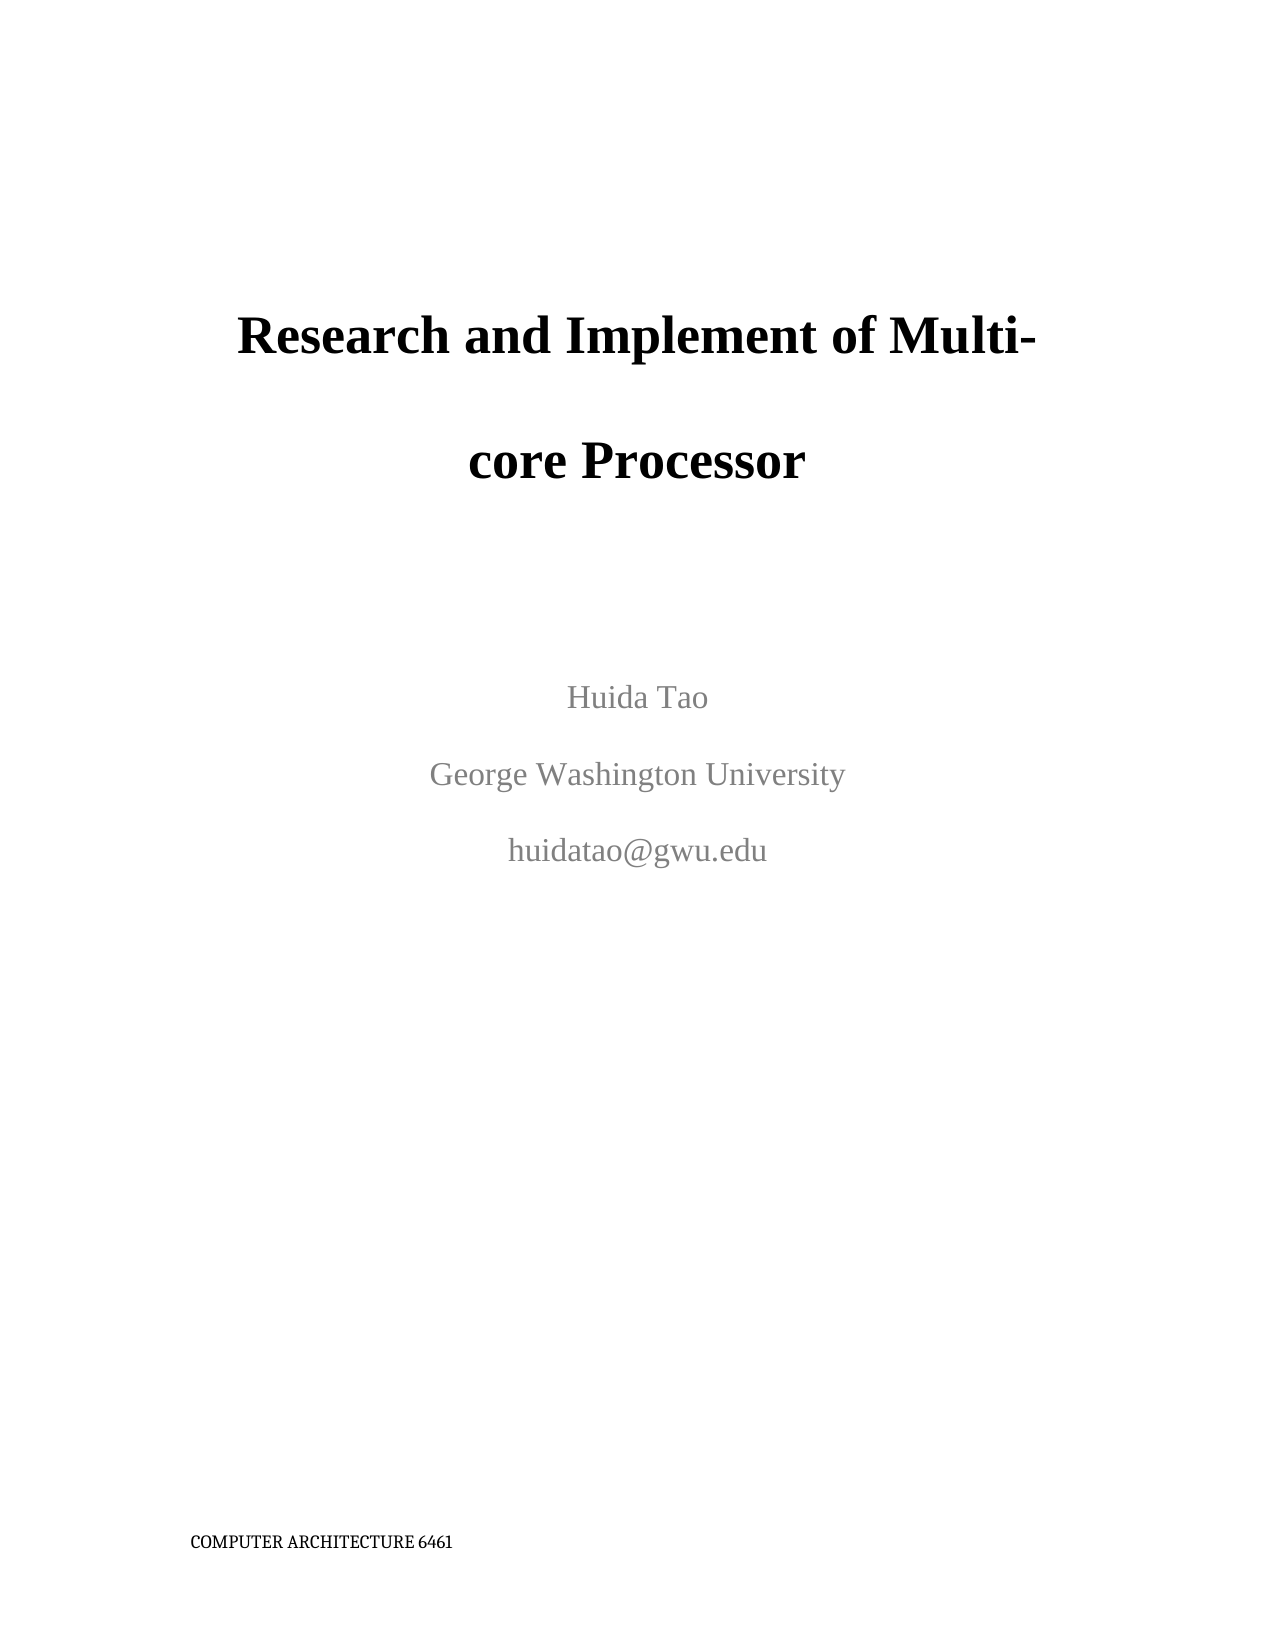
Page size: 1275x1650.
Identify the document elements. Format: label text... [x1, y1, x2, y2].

text huidatao@gwu.edu [191, 830, 1084, 869]
text Research and Implement of Multi-core Processor [191, 303, 1084, 490]
text Huida Tao [191, 677, 1084, 715]
text George Washington University [191, 754, 1084, 792]
